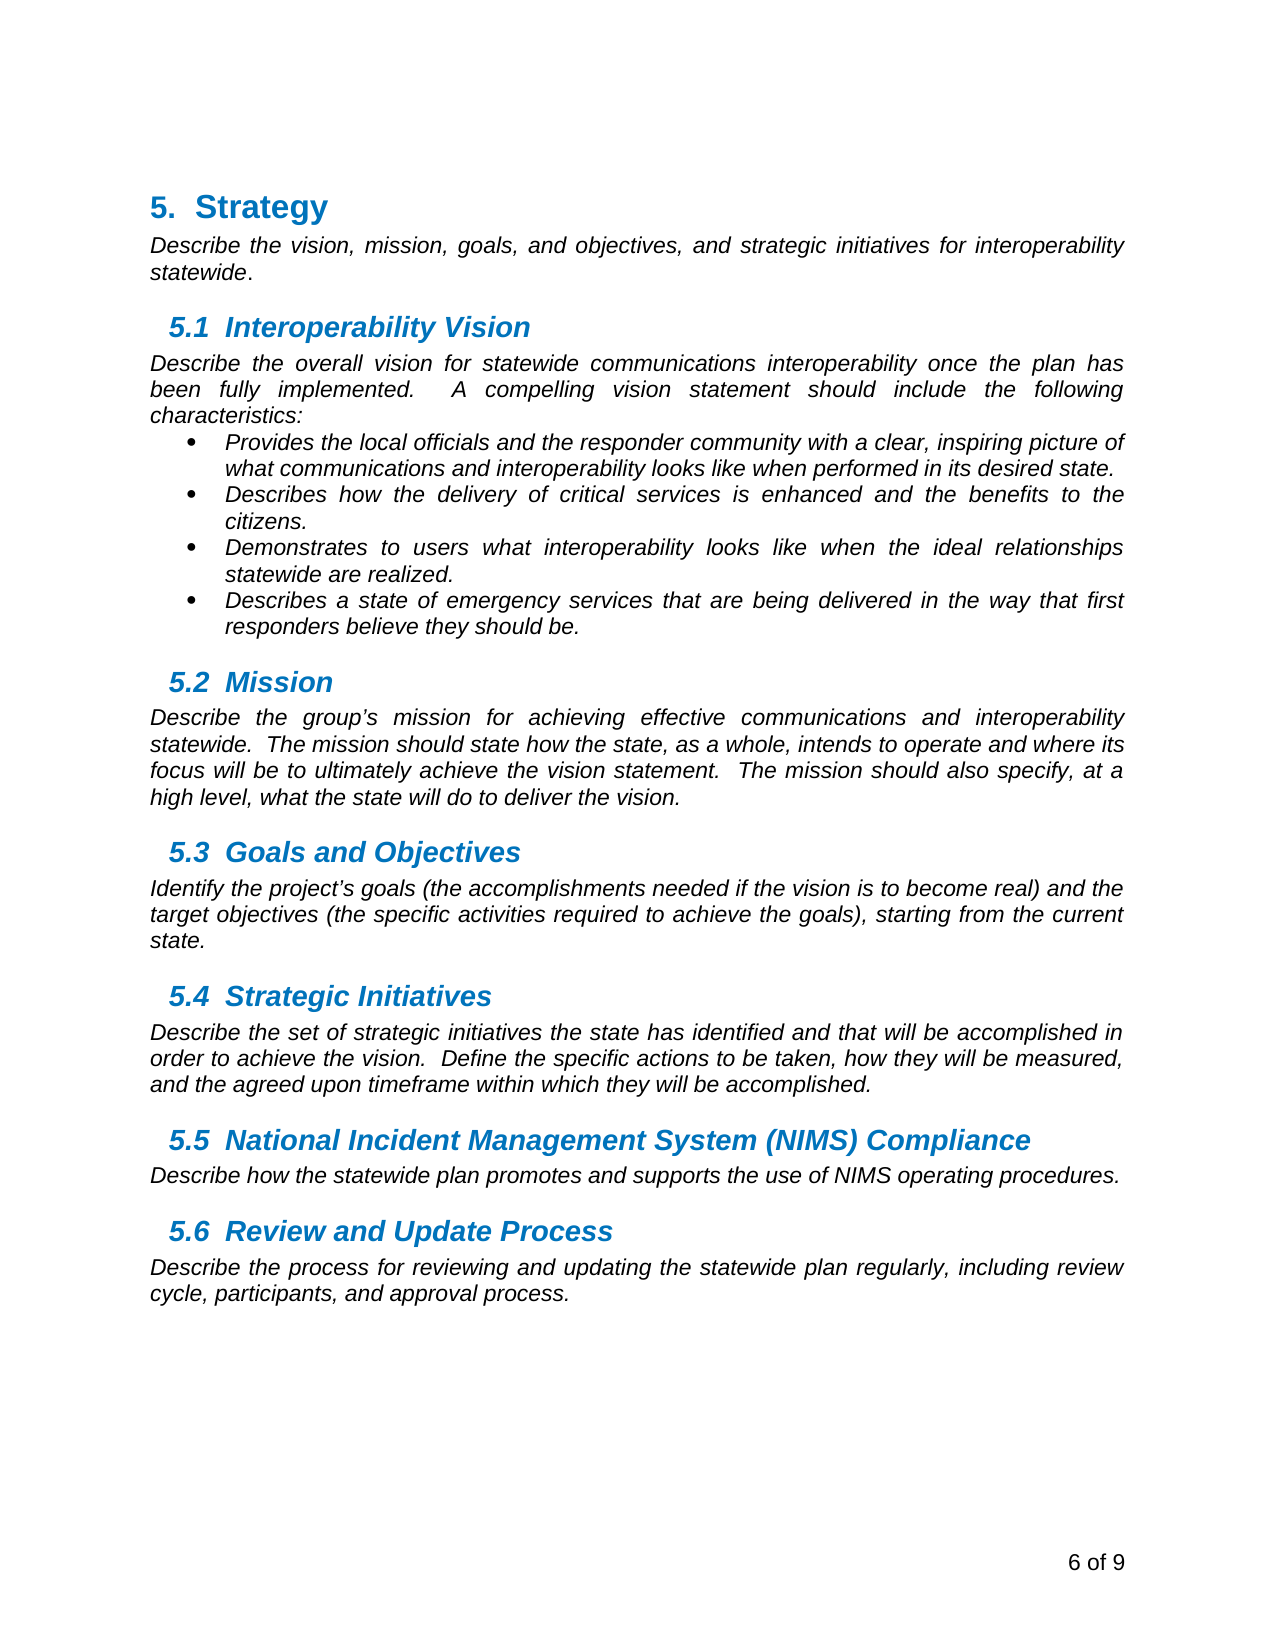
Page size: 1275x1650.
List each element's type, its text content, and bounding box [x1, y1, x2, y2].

subtitle Goals and Objectives [169, 835, 1125, 868]
list Provides the local officials and the responder community with a clear, inspiring picture of what communications and interoperability looks like when performed in its desired state. [187, 429, 1125, 481]
subtitle Strategy [150, 187, 1125, 226]
text Describe the process for reviewing and updating the statewide plan regularly, including review cycle, participants, and approval process. [150, 1253, 1125, 1306]
text Describe the set of strategic initiatives the state has identified and that will be accomplished in order to achieve the vision. Define the specific actions to be taken, how they will be measured, and the agreed upon timeframe within which they will be accomplished. [150, 1018, 1125, 1097]
subtitle Interoperability Vision [169, 310, 1125, 343]
subtitle Strategic Initiatives [169, 979, 1125, 1012]
text Describe the vision, mission, goals, and objectives, and strategic initiatives for interoperability statewide. [150, 232, 1125, 285]
subtitle Review and Update Process [169, 1214, 1125, 1247]
text Describe how the statewide plan promotes and supports the use of NIMS operating procedures. [150, 1162, 1125, 1189]
text Describe the group’s mission for achieving effective communications and interoperability statewide. The mission should state how the state, as a whole, intends to operate and where its focus will be to ultimately achieve the vision statement. The mission should also specify, at a high level, what the state will do to deliver the vision. [150, 704, 1125, 810]
subtitle National Incident Management System (NIMS) Compliance [169, 1122, 1125, 1156]
list Demonstrates to users what interoperability looks like when the ideal relationships statewide are realized. [187, 534, 1125, 587]
list Describes how the delivery of critical services is enhanced and the benefits to the citizens. [187, 481, 1125, 534]
list Describes a state of emergency services that are being delivered in the way that first responders believe they should be. [187, 587, 1125, 639]
text Identify the project’s goals (the accomplishments needed if the vision is to become real) and the target objectives (the specific activities required to achieve the goals), starting from the current state. [150, 874, 1125, 954]
text Describe the overall vision for statewide communications interoperability once the plan has been fully implemented. A compelling vision statement should include the following characteristics: [150, 350, 1125, 429]
